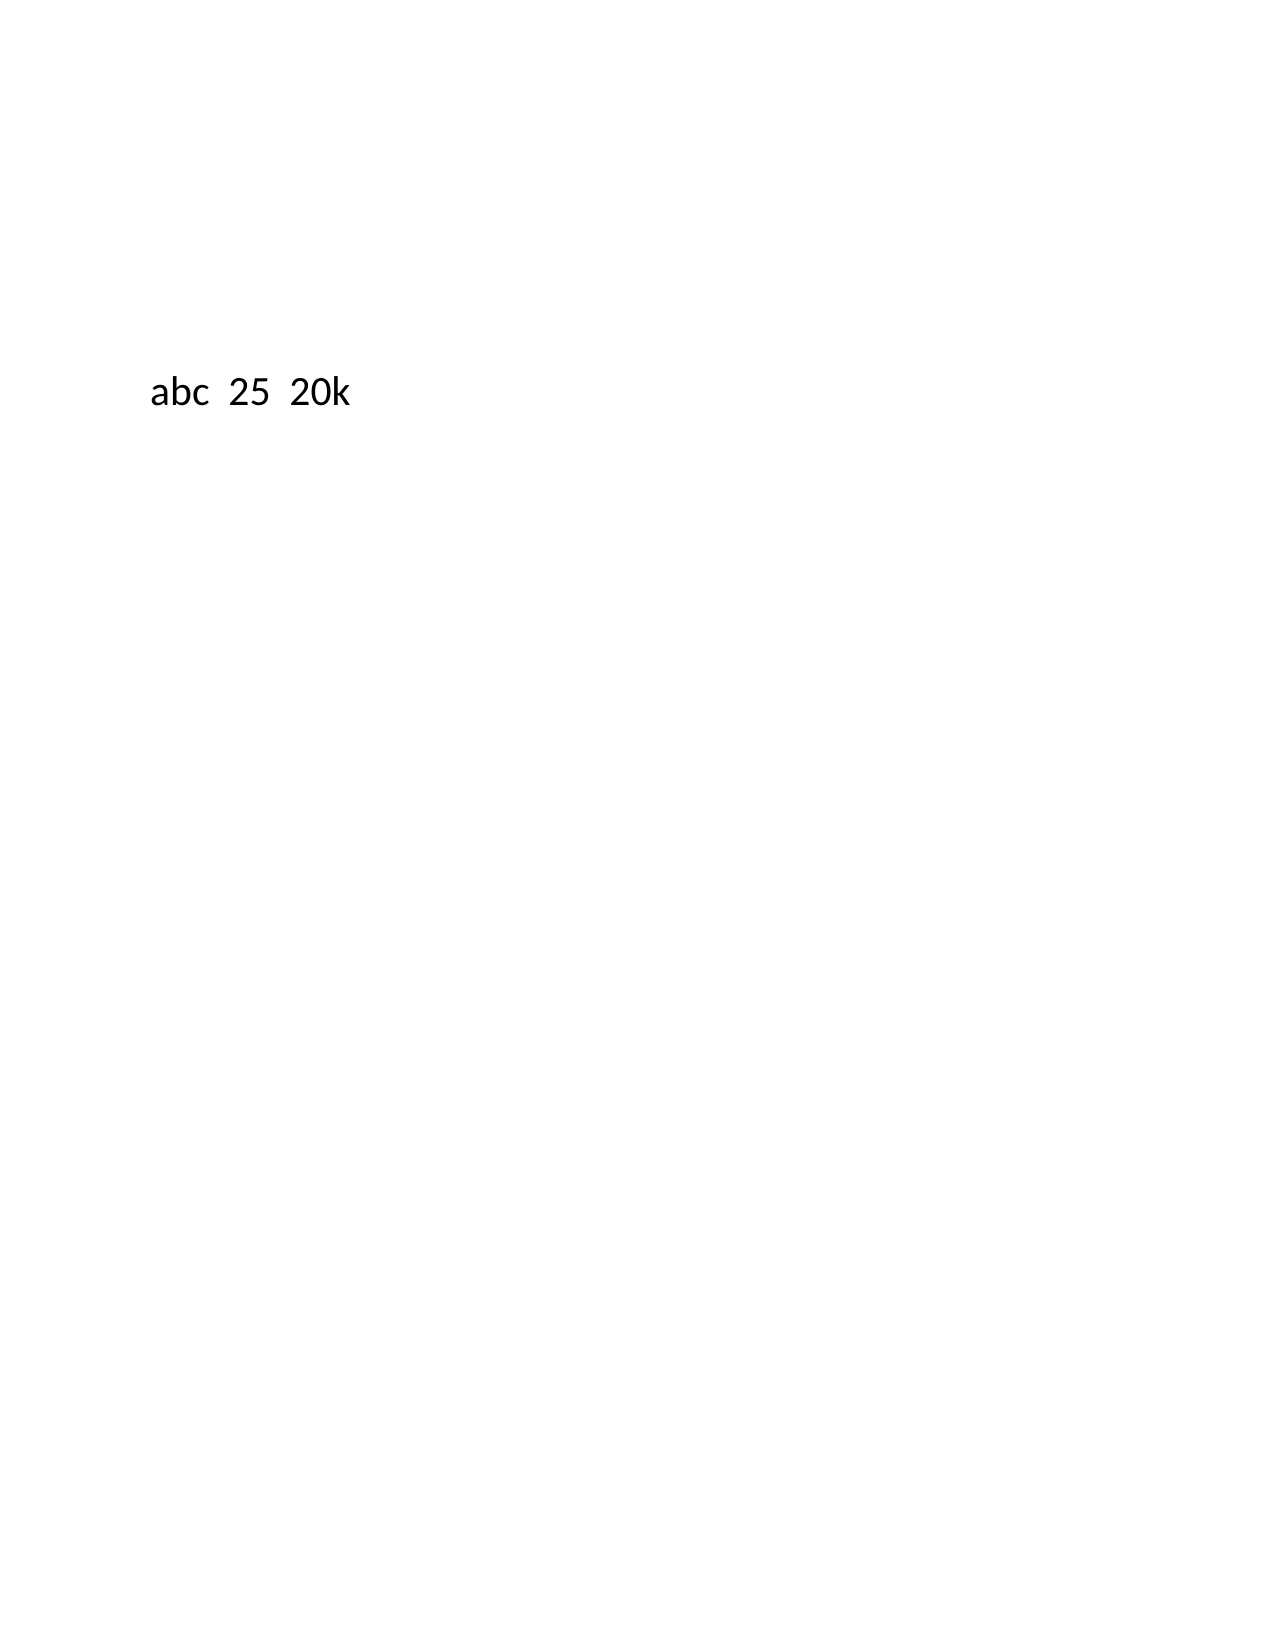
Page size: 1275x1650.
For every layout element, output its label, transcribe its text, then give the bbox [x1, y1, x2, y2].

text abc 25 20k [150, 365, 1125, 416]
